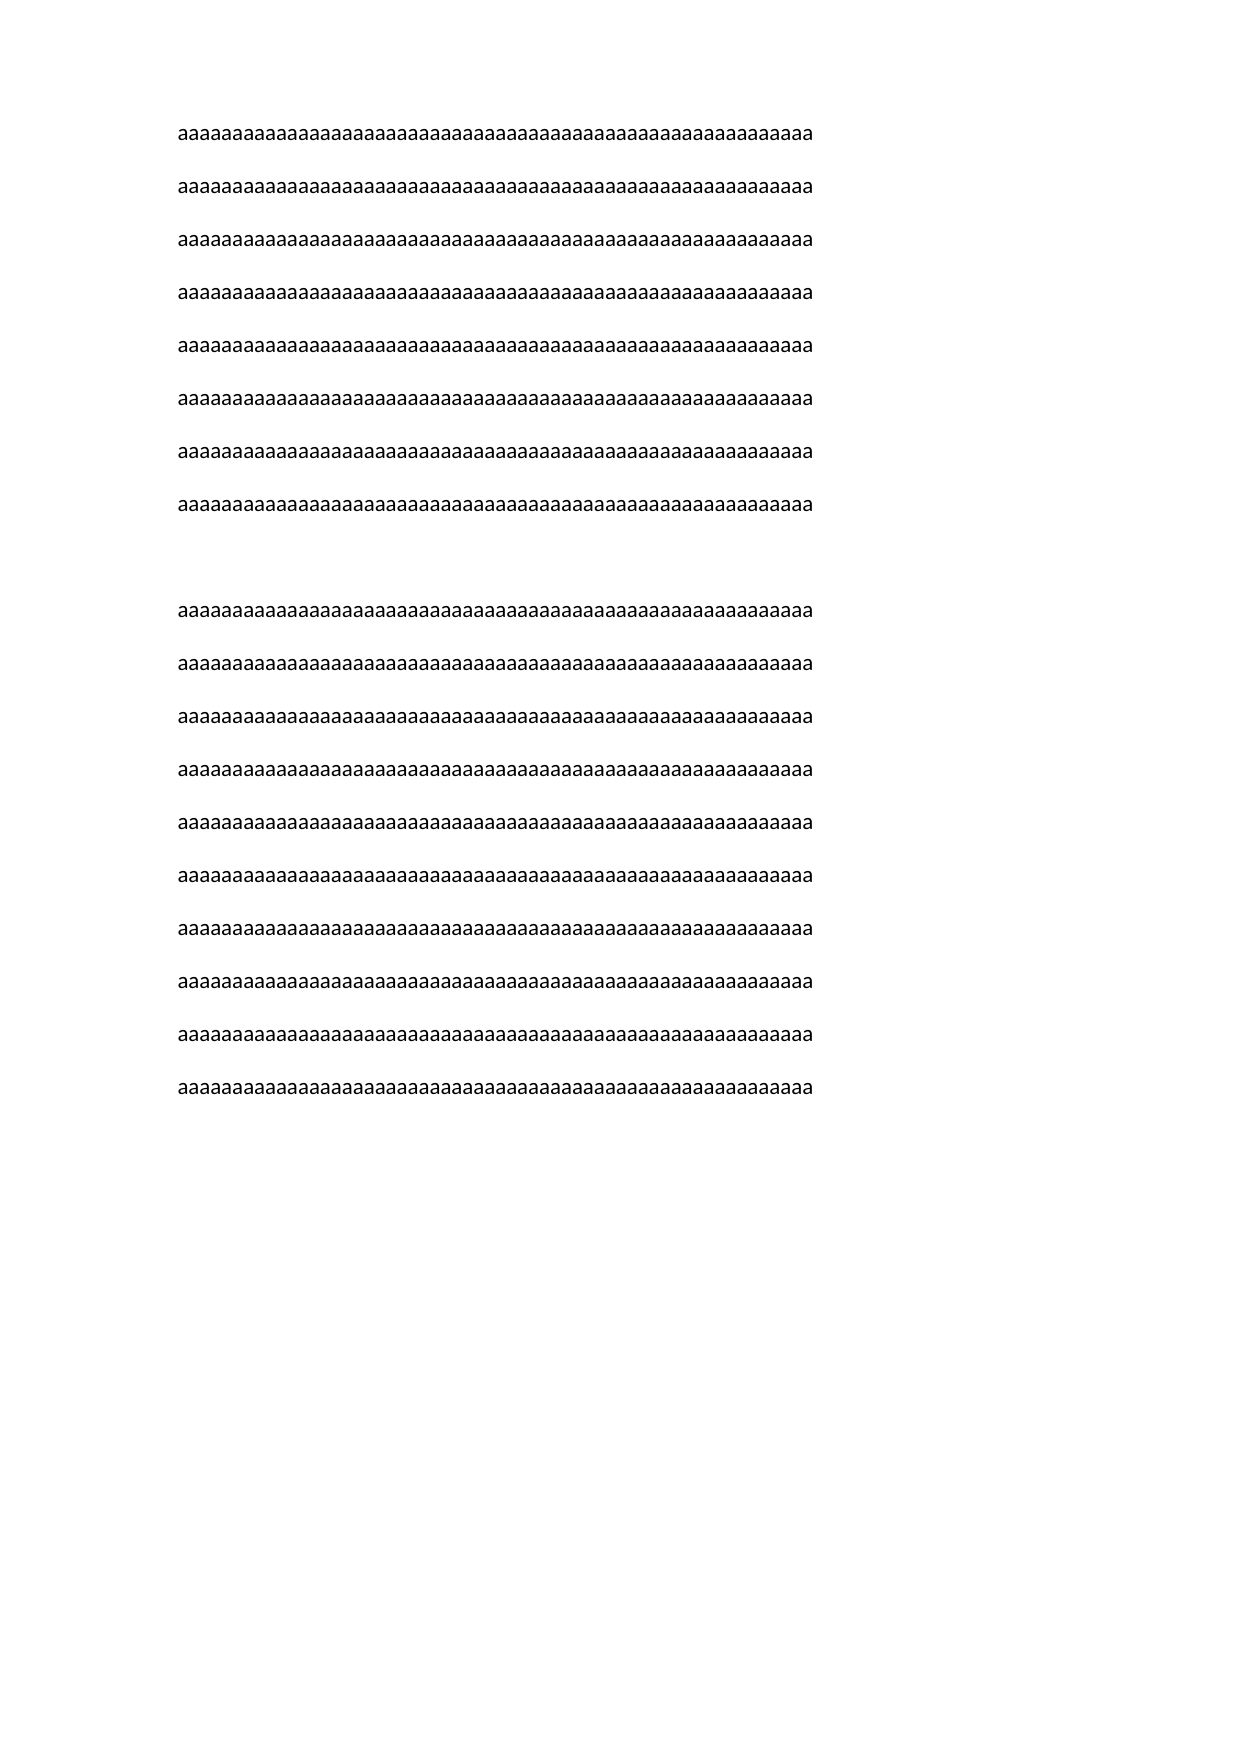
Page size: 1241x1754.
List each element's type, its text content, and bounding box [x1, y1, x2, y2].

text aaaaaaaaaaaaaaaaaaaaaaaaaaaaaaaaaaaaaaaaaaaaaaaaaaaaaaaaaa [177, 701, 1152, 729]
text aaaaaaaaaaaaaaaaaaaaaaaaaaaaaaaaaaaaaaaaaaaaaaaaaaaaaaaaaa [177, 648, 1152, 676]
text aaaaaaaaaaaaaaaaaaaaaaaaaaaaaaaaaaaaaaaaaaaaaaaaaaaaaaaaaa [177, 860, 1152, 888]
text aaaaaaaaaaaaaaaaaaaaaaaaaaaaaaaaaaaaaaaaaaaaaaaaaaaaaaaaaa [177, 277, 1152, 305]
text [177, 224, 1152, 252]
text aaaaaaaaaaaaaaaaaaaaaaaaaaaaaaaaaaaaaaaaaaaaaaaaaaaaaaaaaa [177, 913, 1152, 941]
text aaaaaaaaaaaaaaaaaaaaaaaaaaaaaaaaaaaaaaaaaaaaaaaaaaaaaaaaaa [177, 383, 1152, 411]
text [177, 118, 1152, 146]
text aaaaaaaaaaaaaaaaaaaaaaaaaaaaaaaaaaaaaaaaaaaaaaaaaaaaaaaaaa [177, 807, 1152, 835]
text aaaaaaaaaaaaaaaaaaaaaaaaaaaaaaaaaaaaaaaaaaaaaaaaaaaaaaaaaa [177, 1019, 1152, 1047]
text aaaaaaaaaaaaaaaaaaaaaaaaaaaaaaaaaaaaaaaaaaaaaaaaaaaaaaaaaa [177, 436, 1152, 464]
text aaaaaaaaaaaaaaaaaaaaaaaaaaaaaaaaaaaaaaaaaaaaaaaaaaaaaaaaaa [177, 966, 1152, 994]
text aaaaaaaaaaaaaaaaaaaaaaaaaaaaaaaaaaaaaaaaaaaaaaaaaaaaaaaaaa [177, 489, 1152, 517]
text aaaaaaaaaaaaaaaaaaaaaaaaaaaaaaaaaaaaaaaaaaaaaaaaaaaaaaaaaa [177, 595, 1152, 623]
text aaaaaaaaaaaaaaaaaaaaaaaaaaaaaaaaaaaaaaaaaaaaaaaaaaaaaaaaaa [177, 754, 1152, 782]
text aaaaaaaaaaaaaaaaaaaaaaaaaaaaaaaaaaaaaaaaaaaaaaaaaaaaaaaaaa [177, 1072, 1152, 1101]
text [177, 171, 1152, 199]
text aaaaaaaaaaaaaaaaaaaaaaaaaaaaaaaaaaaaaaaaaaaaaaaaaaaaaaaaaa [177, 330, 1152, 358]
